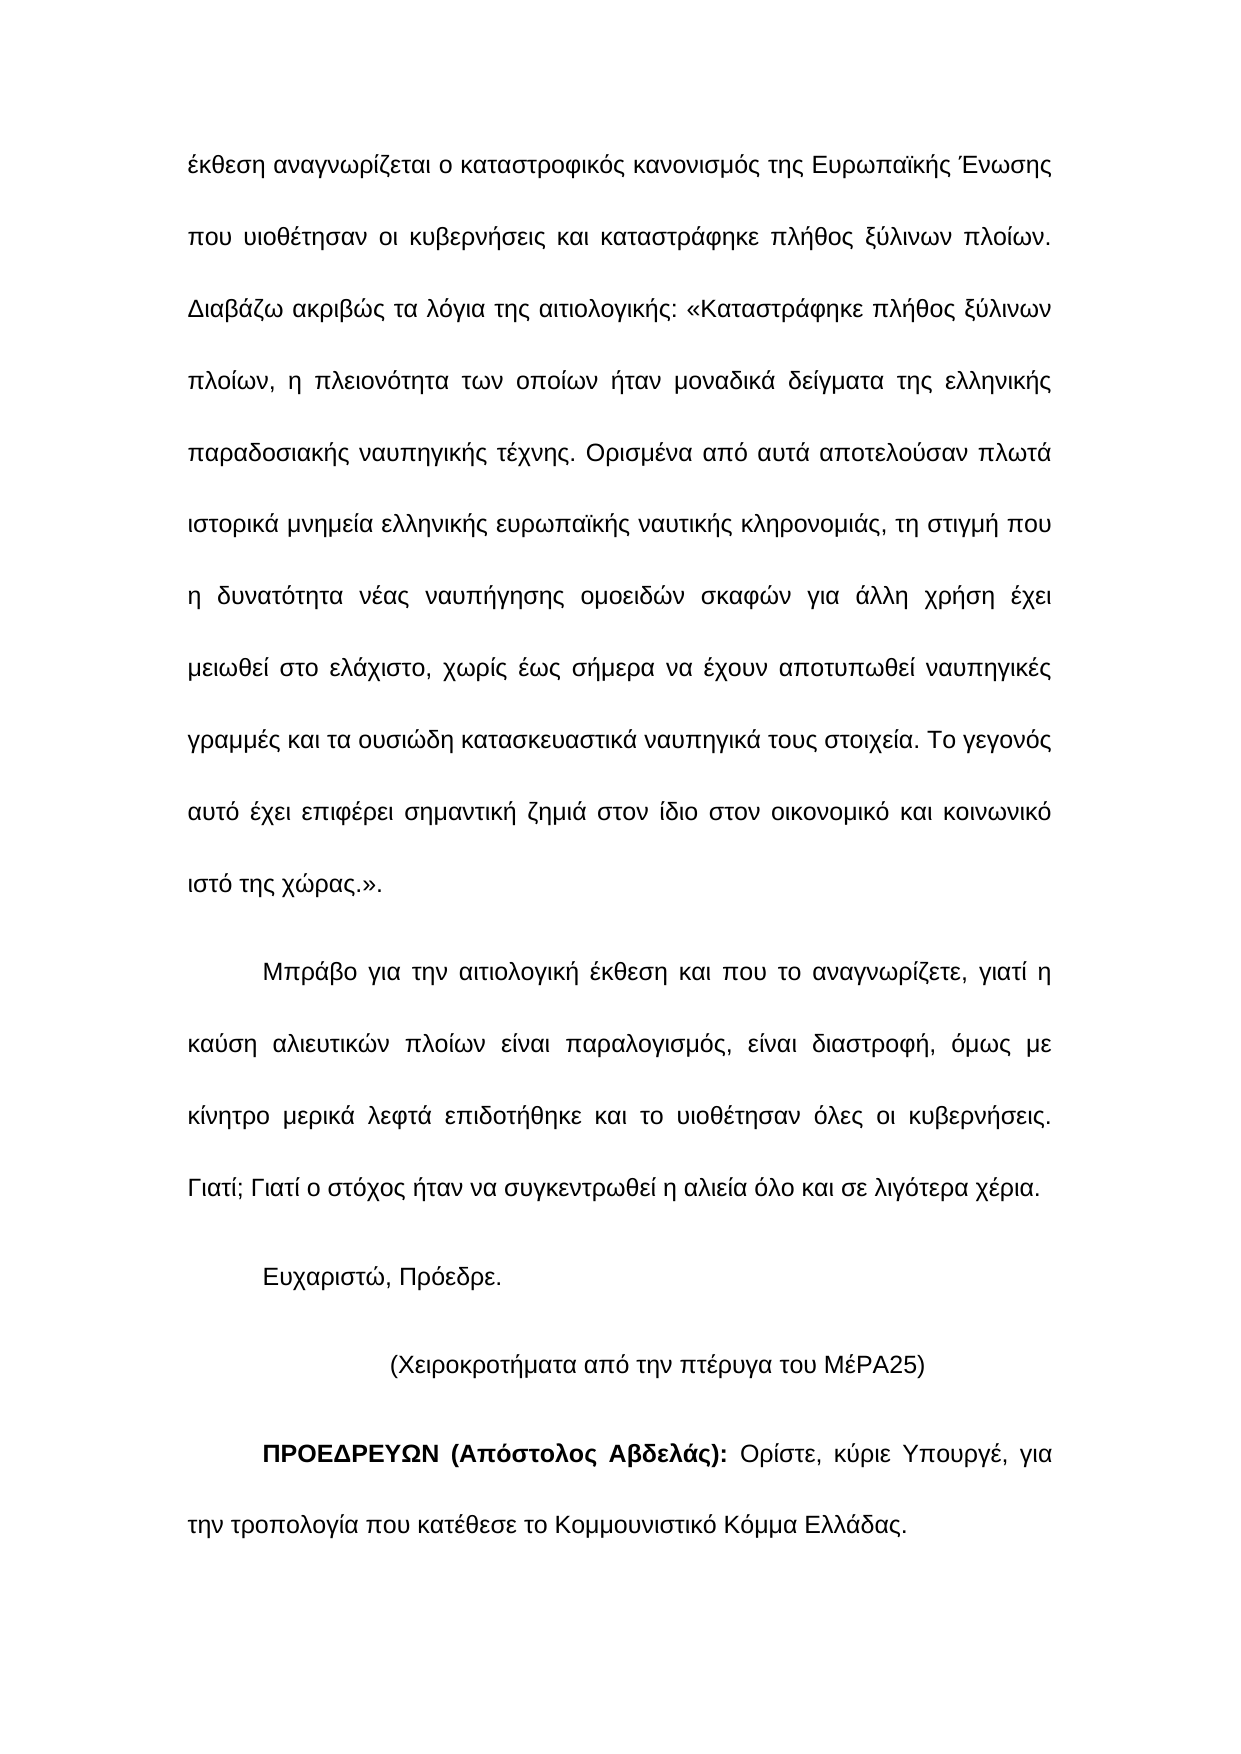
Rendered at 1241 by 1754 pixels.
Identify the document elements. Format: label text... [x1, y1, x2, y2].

text ΠΡΟΕΔΡΕΥΩΝ (Απόστολος Αβδελάς): Ορίστε, κύριε Υπουργέ, για την τροπολογία που κατέθεσε το Κομμουνιστικό Κόμμα Ελλάδας. [187, 1438, 1053, 1539]
text Μπράβο για την αιτιολογική έκθεση και που το αναγνωρίζετε, γιατί η καύση αλιευτικών πλοίων είναι παραλογισμός, είναι διαστροφή, όμως με κίνητρο μερικά λεφτά επιδοτήθηκε και το υιοθέτησαν όλες οι κυβερνήσεις. Γιατί; Γιατί ο στόχος ήταν να συγκεντρωθεί η αλιεία όλο και σε λιγότερα χέρια. [187, 957, 1053, 1202]
text (Χειροκροτήματα από την πτέρυγα του ΜέΡΑ25) [187, 1350, 1053, 1379]
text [187, 150, 1053, 897]
text Ευχαριστώ, Πρόεδρε. [187, 1261, 1053, 1290]
